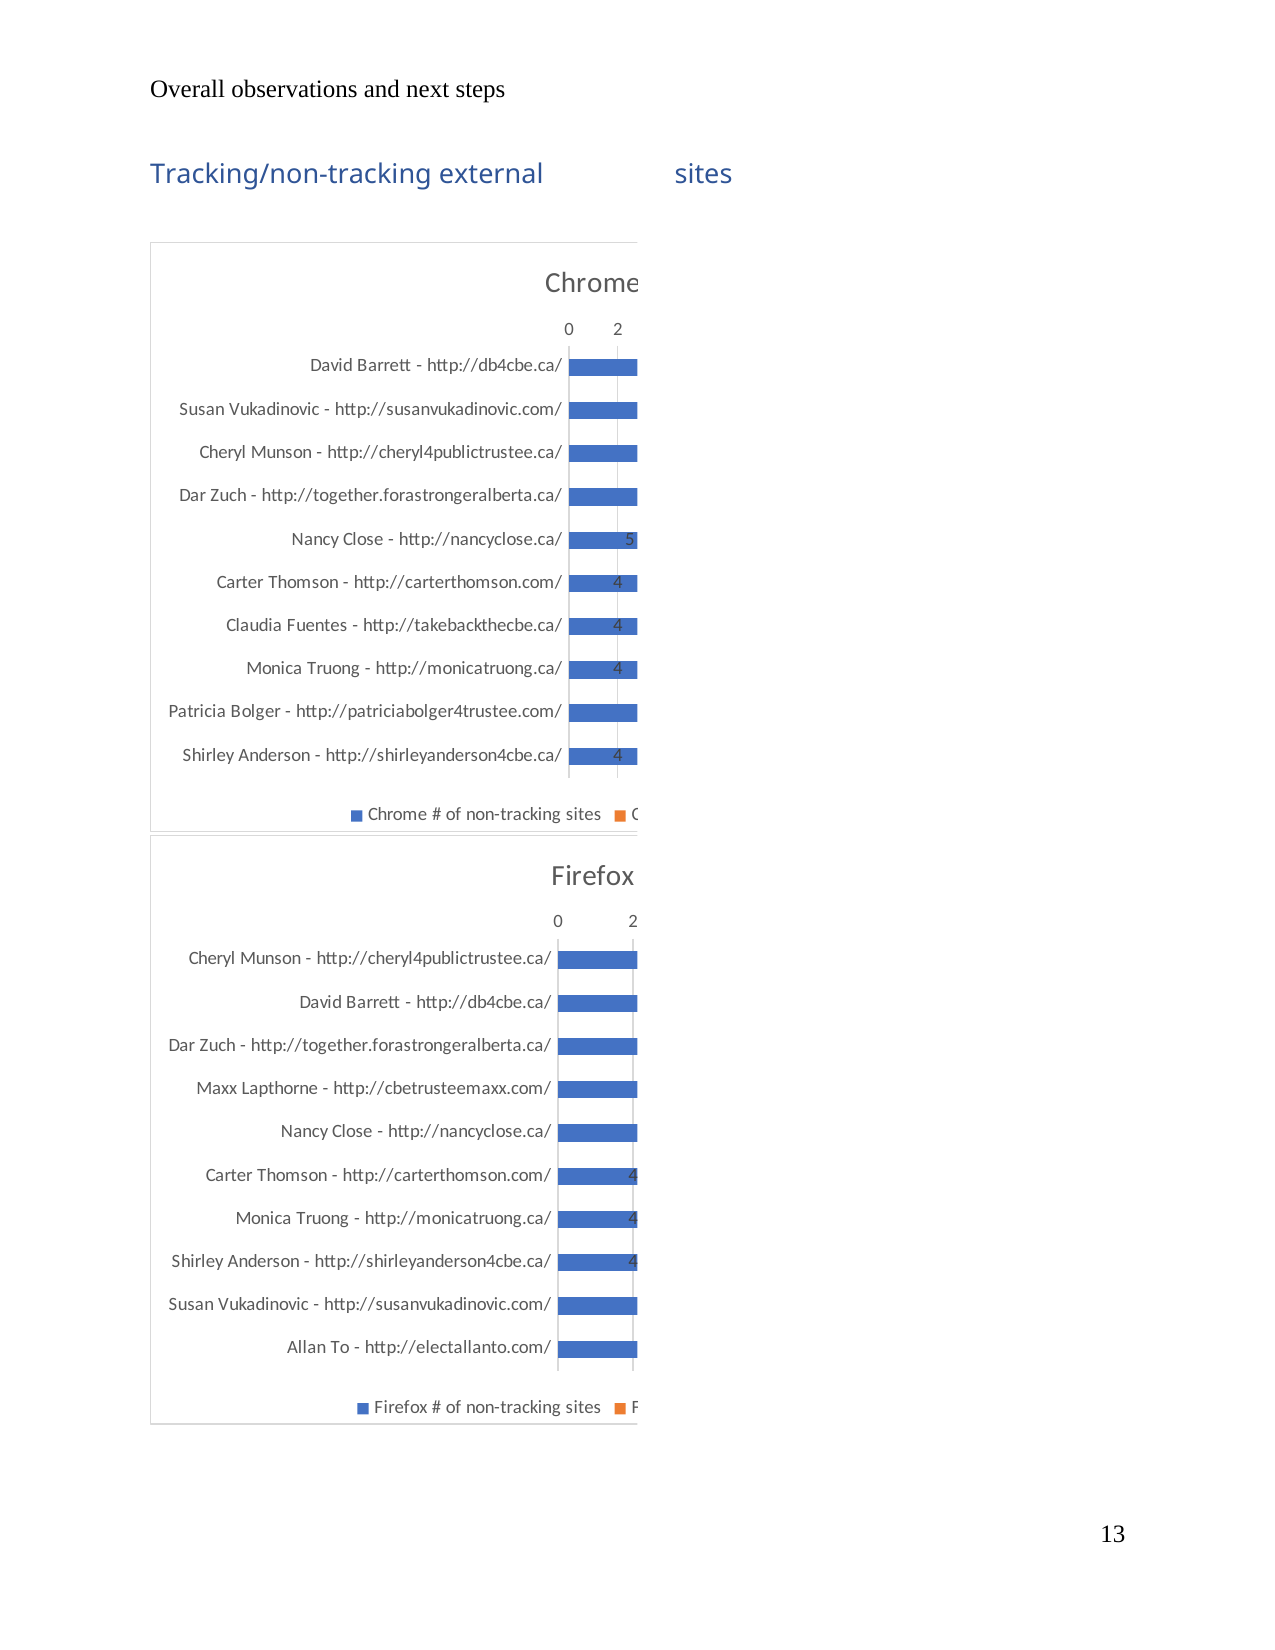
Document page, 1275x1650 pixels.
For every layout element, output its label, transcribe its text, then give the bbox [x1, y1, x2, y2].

subtitle Tracking/non-tracking external sites [674, 154, 1125, 191]
subtitle Tracking/non-tracking external sites [150, 154, 601, 191]
